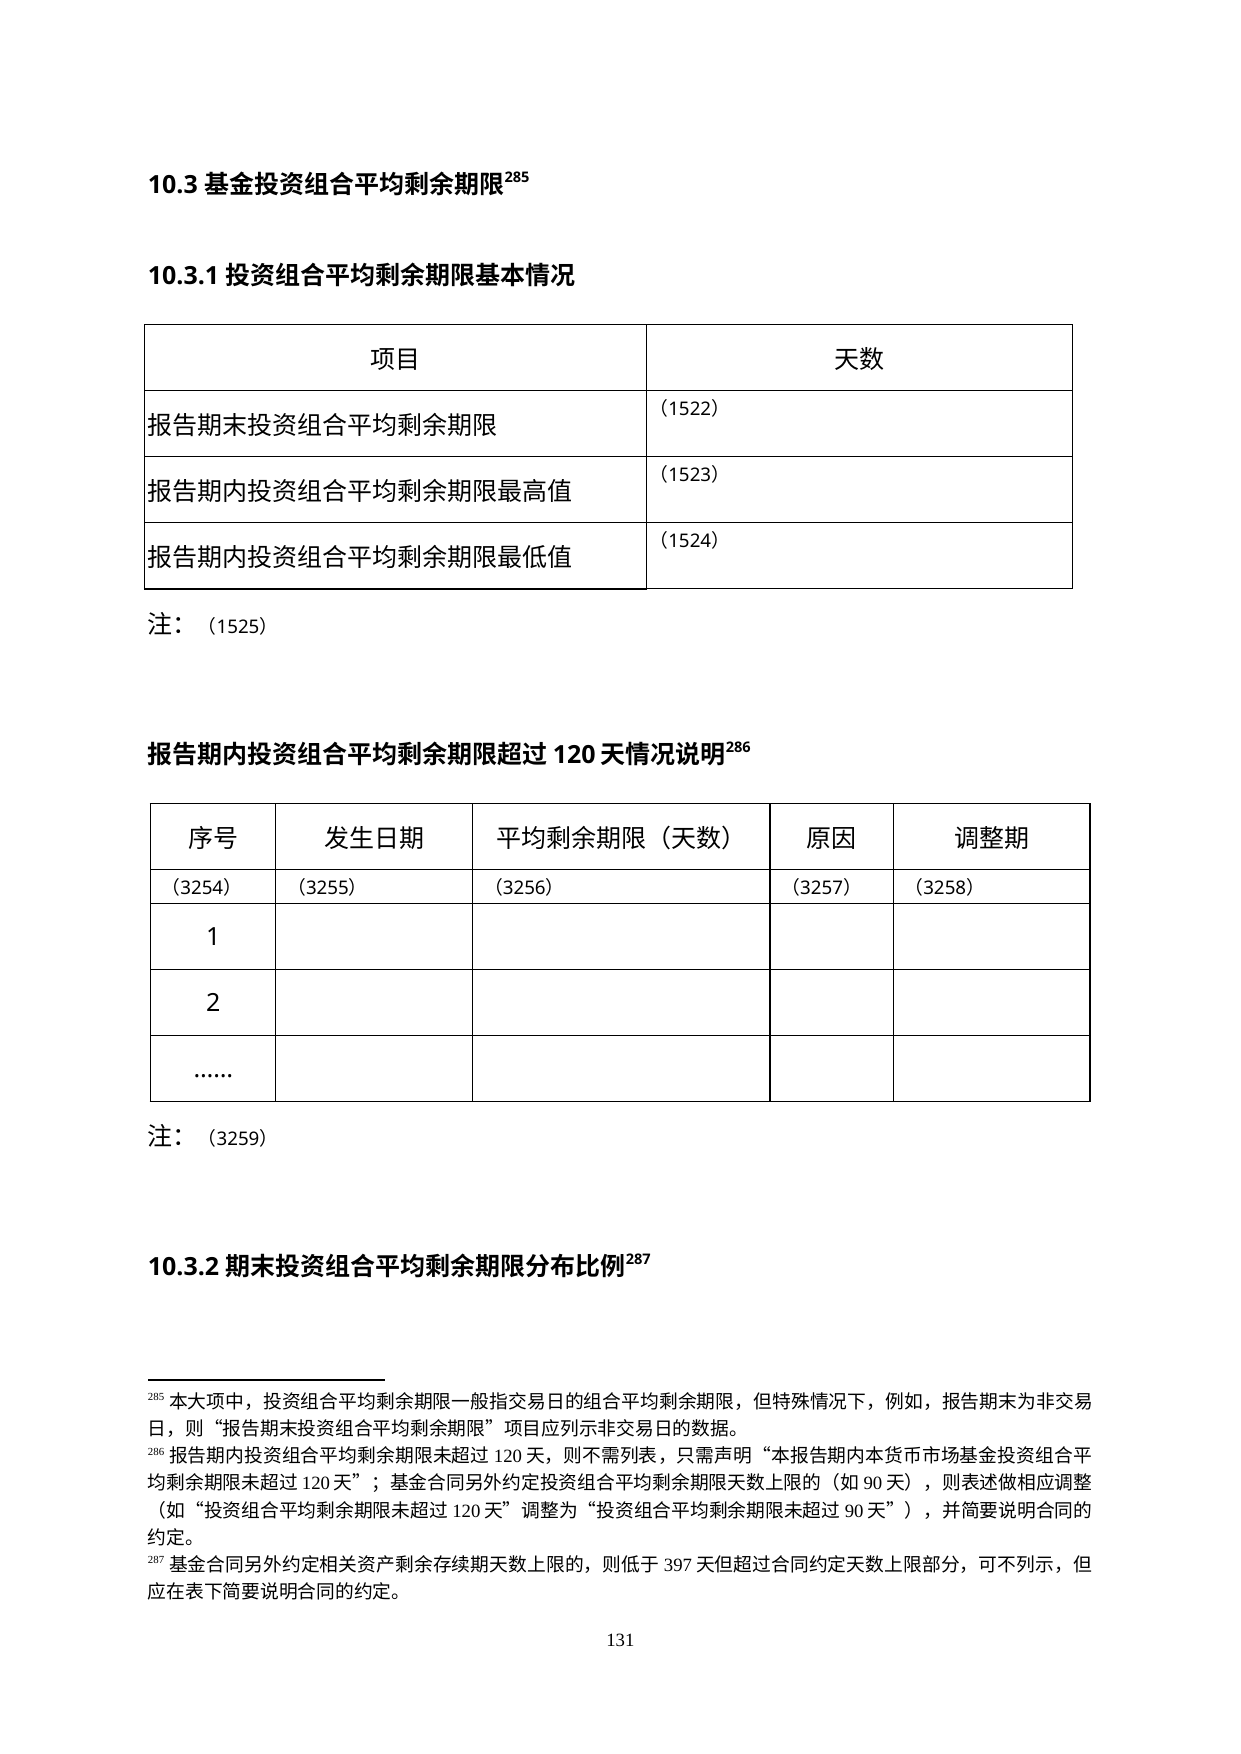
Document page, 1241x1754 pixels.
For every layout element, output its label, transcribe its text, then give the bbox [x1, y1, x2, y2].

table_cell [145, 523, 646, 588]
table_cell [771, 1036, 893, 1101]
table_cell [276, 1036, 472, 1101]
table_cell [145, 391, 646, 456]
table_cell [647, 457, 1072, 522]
text 注：（1525） [148, 590, 1092, 655]
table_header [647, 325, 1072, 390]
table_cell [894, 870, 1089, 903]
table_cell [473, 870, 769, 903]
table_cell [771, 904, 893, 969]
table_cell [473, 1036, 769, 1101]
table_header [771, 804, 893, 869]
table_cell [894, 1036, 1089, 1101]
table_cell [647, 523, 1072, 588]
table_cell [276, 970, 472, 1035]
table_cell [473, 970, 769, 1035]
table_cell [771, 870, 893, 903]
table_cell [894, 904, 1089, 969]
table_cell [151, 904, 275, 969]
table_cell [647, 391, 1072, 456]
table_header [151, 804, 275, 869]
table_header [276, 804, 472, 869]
subtitle 10.3 基金投资组合平均剩余期限 [148, 150, 1092, 215]
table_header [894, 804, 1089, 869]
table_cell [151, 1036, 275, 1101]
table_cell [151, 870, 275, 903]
text 报告期内投资组合平均剩余期限超过120天情况说明 [148, 720, 1092, 785]
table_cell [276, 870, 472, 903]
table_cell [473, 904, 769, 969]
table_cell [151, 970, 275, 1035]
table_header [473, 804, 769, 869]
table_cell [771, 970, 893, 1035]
text 10.3.1 投资组合平均剩余期限基本情况 [148, 241, 1092, 306]
text 10.3.2 期末投资组合平均剩余期限分布比例 [148, 1232, 1092, 1297]
text 注：（3259） [148, 1102, 1092, 1167]
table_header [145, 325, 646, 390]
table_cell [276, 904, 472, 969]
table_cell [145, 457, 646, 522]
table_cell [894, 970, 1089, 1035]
